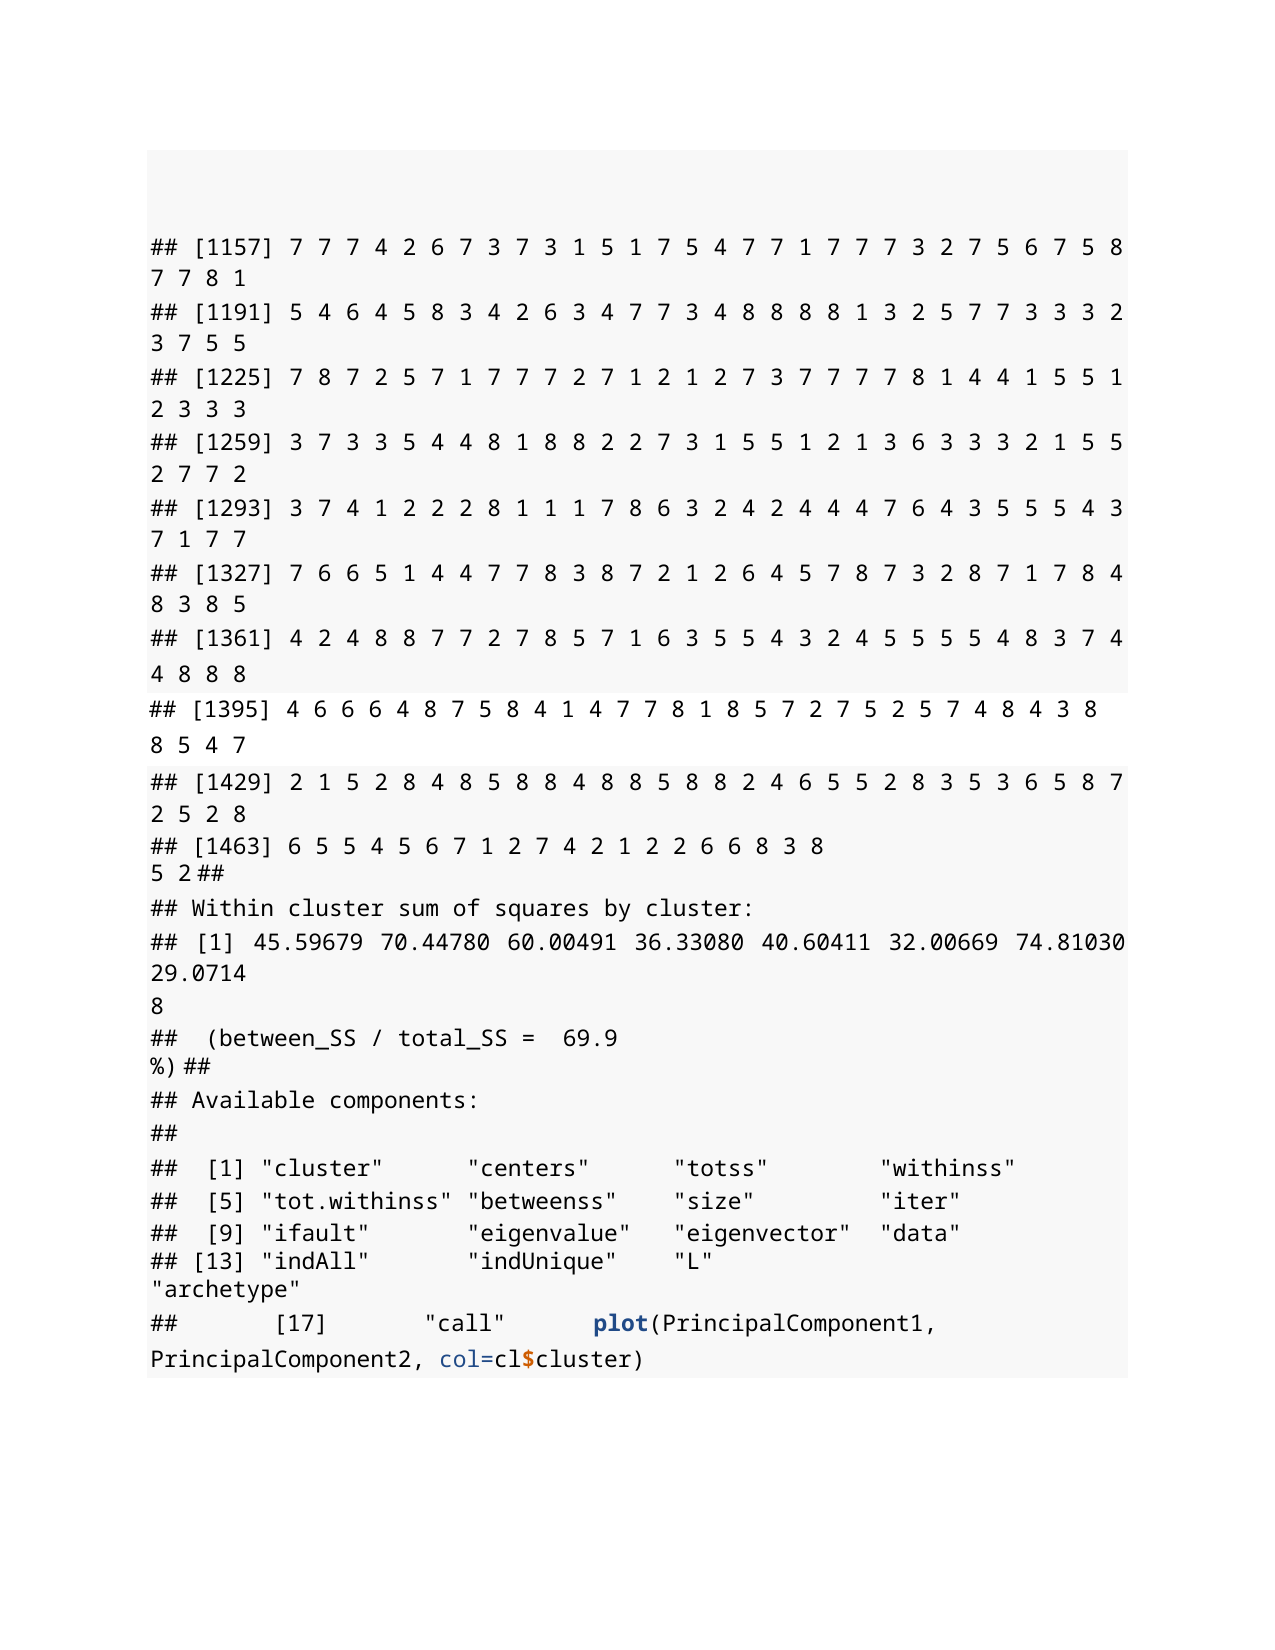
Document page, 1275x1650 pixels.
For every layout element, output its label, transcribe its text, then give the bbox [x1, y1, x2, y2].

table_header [147, 182, 1128, 693]
text ## [1395] 4 6 6 6 4 8 7 5 8 4 1 4 7 7 8 1 8 5 7 2 7 5 2 5 7 4 8 4 3 8 8 5 4 7 [148, 693, 1119, 760]
table_header ## [1429] 2 1 5 2 8 4 8 5 8 8 4 8 8 5 8 8 2 4 6 5 5 2 8 3 5 3 6 5 8 7 2 5 2 8 ## [1463] 6 5 5 4 5 6 7 1 2 7 4 2 1 2 2 6 6 8 3 8 5 2 ## ## Within cluster sum of squares by cluster: ## [1] 45.59679 70.44780 60.00491 36.33080 40.60411 32.00669 74.81030 29.0714 8 ## (between_SS / total_SS = 69.9 %) ## ## Available components: ## ## [1] "cluster" "centers" "totss" "withinss" ## [5] "tot.withinss" "betweenss" "size" "iter" ## [9] "ifault" "eigenvalue" "eigenvector" "data" ## [13] "indAll" "indUnique" "L" "archetype" ## [17] "call" plot(PrincipalComponent1, PrincipalComponent2, col=cl$cluster) [147, 766, 1128, 1378]
